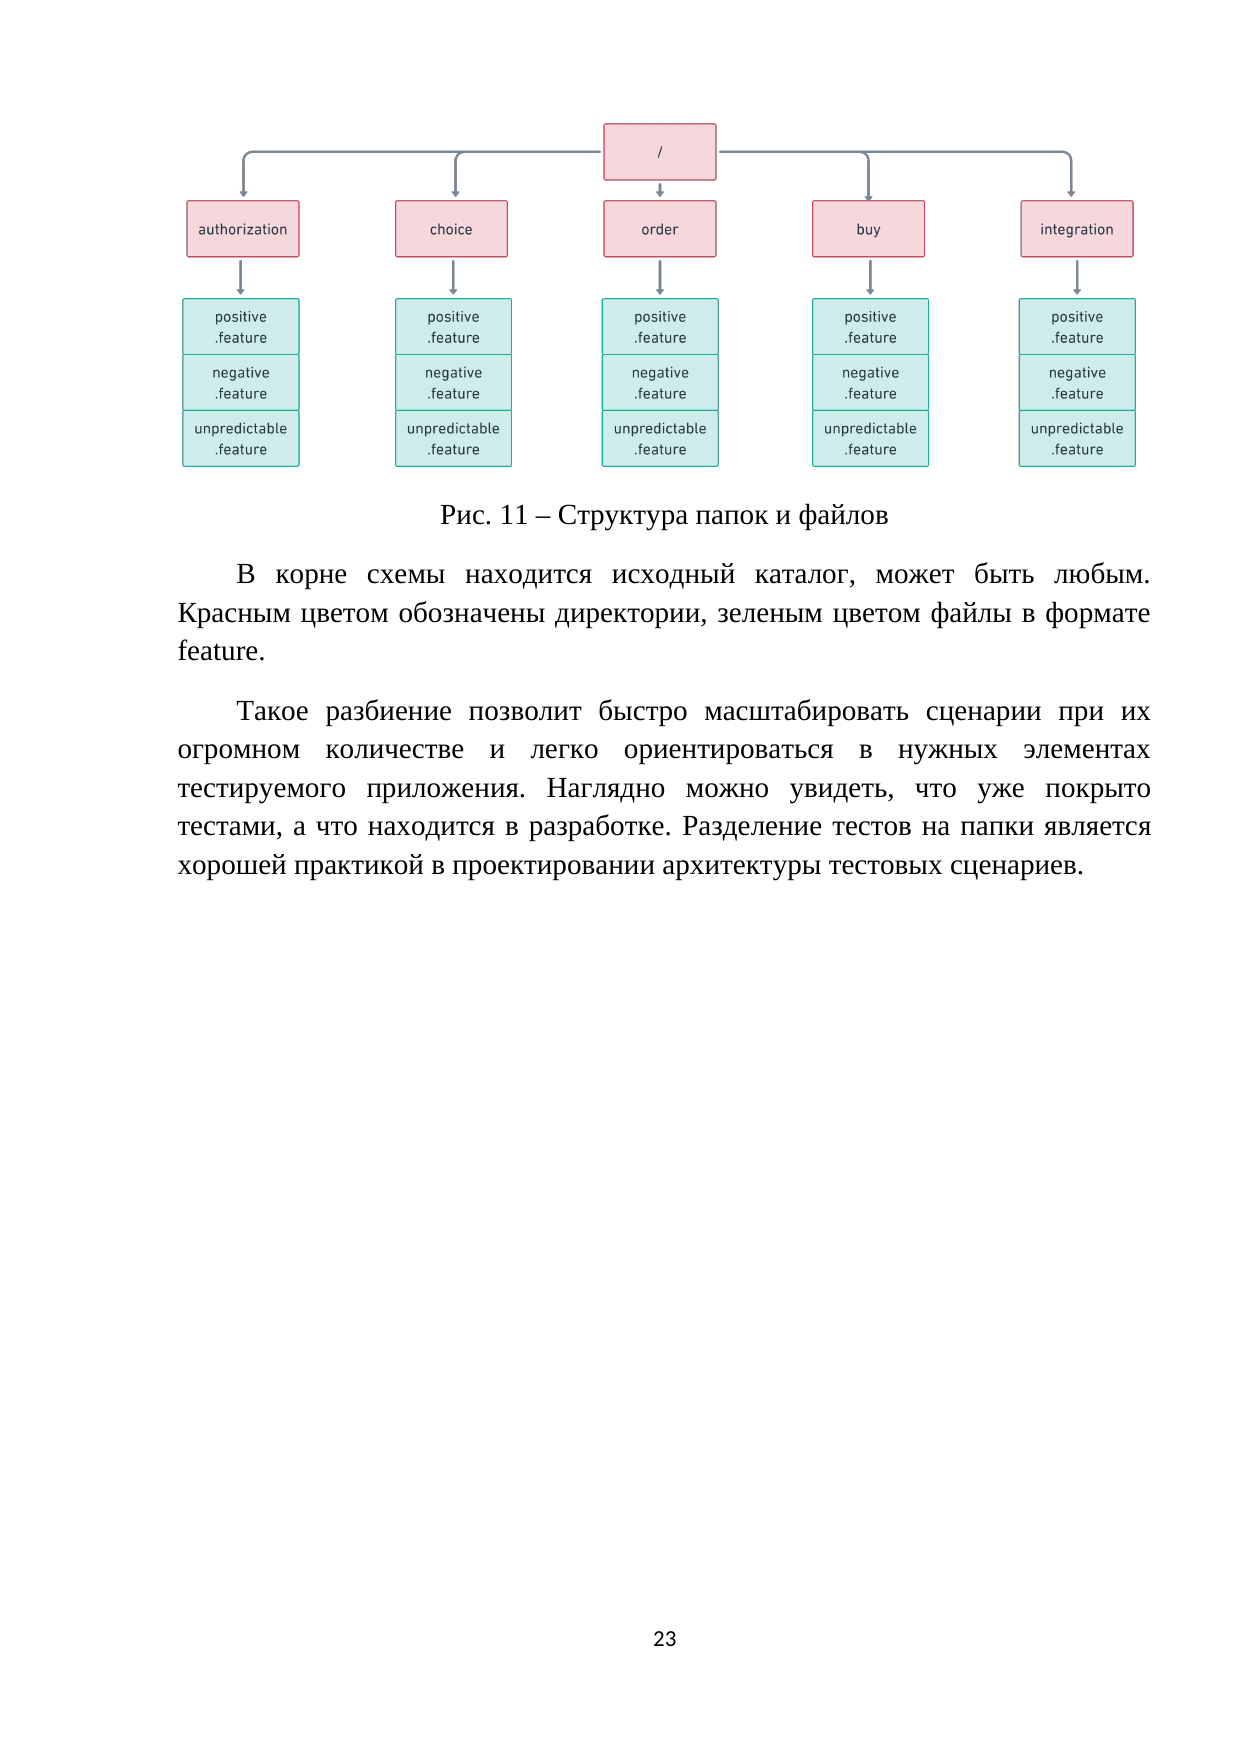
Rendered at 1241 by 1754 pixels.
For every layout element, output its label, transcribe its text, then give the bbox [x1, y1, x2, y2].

text Рис. 11 – Структура папок и файлов [177, 497, 1152, 531]
picture [177, 118, 1141, 472]
text Такое разбиение позволит быстро масштабировать сценарии при их огромном количестве и легко ориентироваться в нужных элементах тестируемого приложения. Наглядно можно увидеть, что уже покрыто тестами, а что находится в разработке. Разделение тестов на папки является хорошей практикой в проектировании архитектуры тестовых сценариев. [177, 693, 1152, 881]
text В корне схемы находится исходный каталог, может быть любым. Красным цветом обозначены директории, зеленым цветом файлы в формате feature. [177, 556, 1152, 667]
